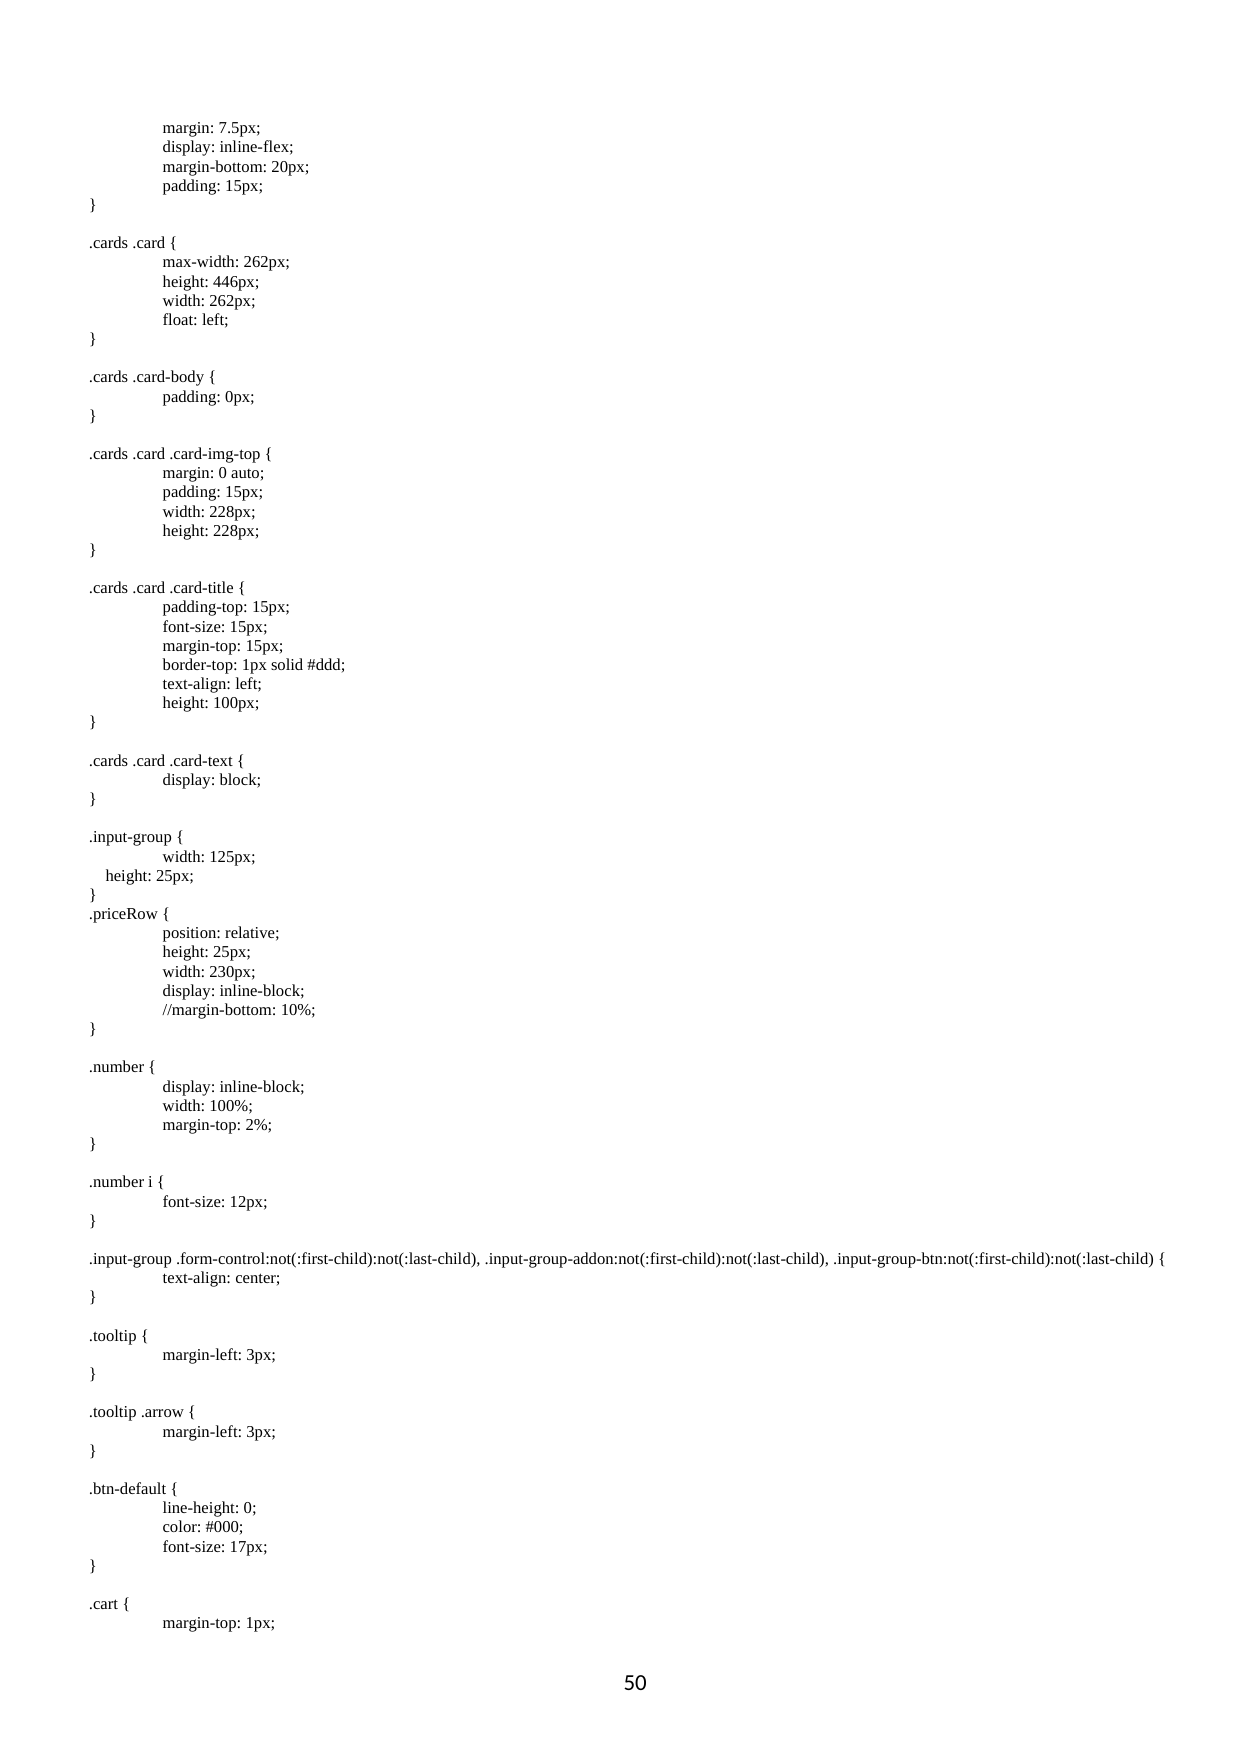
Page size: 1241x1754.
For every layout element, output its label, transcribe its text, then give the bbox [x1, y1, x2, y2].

text height: 446px; [89, 271, 1181, 291]
text .cards .card .card-text { [89, 751, 1181, 770]
text margin: 7.5px; [89, 118, 1181, 137]
text width: 125px; [89, 846, 1181, 866]
text width: 228px; [89, 501, 1181, 521]
text padding: 15px; [89, 482, 1181, 501]
text margin-top: 1px; [89, 1613, 1181, 1632]
text .btn-default { [89, 1479, 1181, 1498]
text .number i { [89, 1172, 1181, 1191]
text } [89, 1441, 1181, 1460]
text } [89, 885, 1181, 904]
text } [89, 1556, 1181, 1575]
text padding-top: 15px; [89, 597, 1181, 616]
text max-width: 262px; [89, 252, 1181, 271]
text } [89, 540, 1181, 559]
text } [89, 406, 1181, 425]
text width: 100%; [89, 1096, 1181, 1115]
text } [89, 1364, 1181, 1383]
text font-size: 12px; [89, 1191, 1181, 1211]
text margin-top: 2%; [89, 1115, 1181, 1134]
text display: inline-flex; [89, 137, 1181, 156]
text } [89, 789, 1181, 808]
text //margin-bottom: 10%; [89, 1000, 1181, 1019]
text .input-group .form-control:not(:first-child):not(:last-child), .input-group-addon:not(:first-child):not(:last-child), .input-group-btn:not(:first-child):not(:last-child) { [89, 1249, 1181, 1268]
text float: left; [89, 310, 1181, 329]
text } [89, 712, 1181, 731]
text display: inline-block; [89, 1076, 1181, 1096]
text .cards .card .card-title { [89, 578, 1181, 597]
text font-size: 17px; [89, 1536, 1181, 1556]
text margin-top: 15px; [89, 636, 1181, 655]
text } [89, 1211, 1181, 1230]
text } [89, 1134, 1181, 1153]
text .input-group { [89, 827, 1181, 846]
text text-align: left; [89, 674, 1181, 693]
text color: #000; [89, 1517, 1181, 1536]
text } [89, 1287, 1181, 1306]
text height: 228px; [89, 521, 1181, 540]
text padding: 0px; [89, 386, 1181, 406]
text .priceRow { [89, 904, 1181, 923]
text } [89, 195, 1181, 214]
text display: block; [89, 770, 1181, 789]
text .cards .card { [89, 233, 1181, 252]
text height: 25px; [89, 942, 1181, 961]
text .number { [89, 1057, 1181, 1076]
text margin-left: 3px; [89, 1345, 1181, 1364]
text display: inline-block; [89, 981, 1181, 1000]
text .cards .card-body { [89, 367, 1181, 386]
text width: 230px; [89, 961, 1181, 981]
text padding: 15px; [89, 176, 1181, 195]
text height: 100px; [89, 693, 1181, 712]
text margin-left: 3px; [89, 1421, 1181, 1441]
text line-height: 0; [89, 1498, 1181, 1517]
text .tooltip { [89, 1326, 1181, 1345]
text border-top: 1px solid #ddd; [89, 655, 1181, 674]
text } [89, 1019, 1181, 1038]
text .cards .card .card-img-top { [89, 444, 1181, 463]
text font-size: 15px; [89, 616, 1181, 636]
text position: relative; [89, 923, 1181, 942]
text .tooltip .arrow { [89, 1402, 1181, 1421]
text width: 262px; [89, 291, 1181, 310]
text margin: 0 auto; [89, 463, 1181, 482]
text text-align: center; [89, 1268, 1181, 1287]
text } [89, 329, 1181, 348]
text height: 25px; [89, 866, 1181, 885]
text .cart { [89, 1594, 1181, 1613]
text margin-bottom: 20px; [89, 156, 1181, 176]
